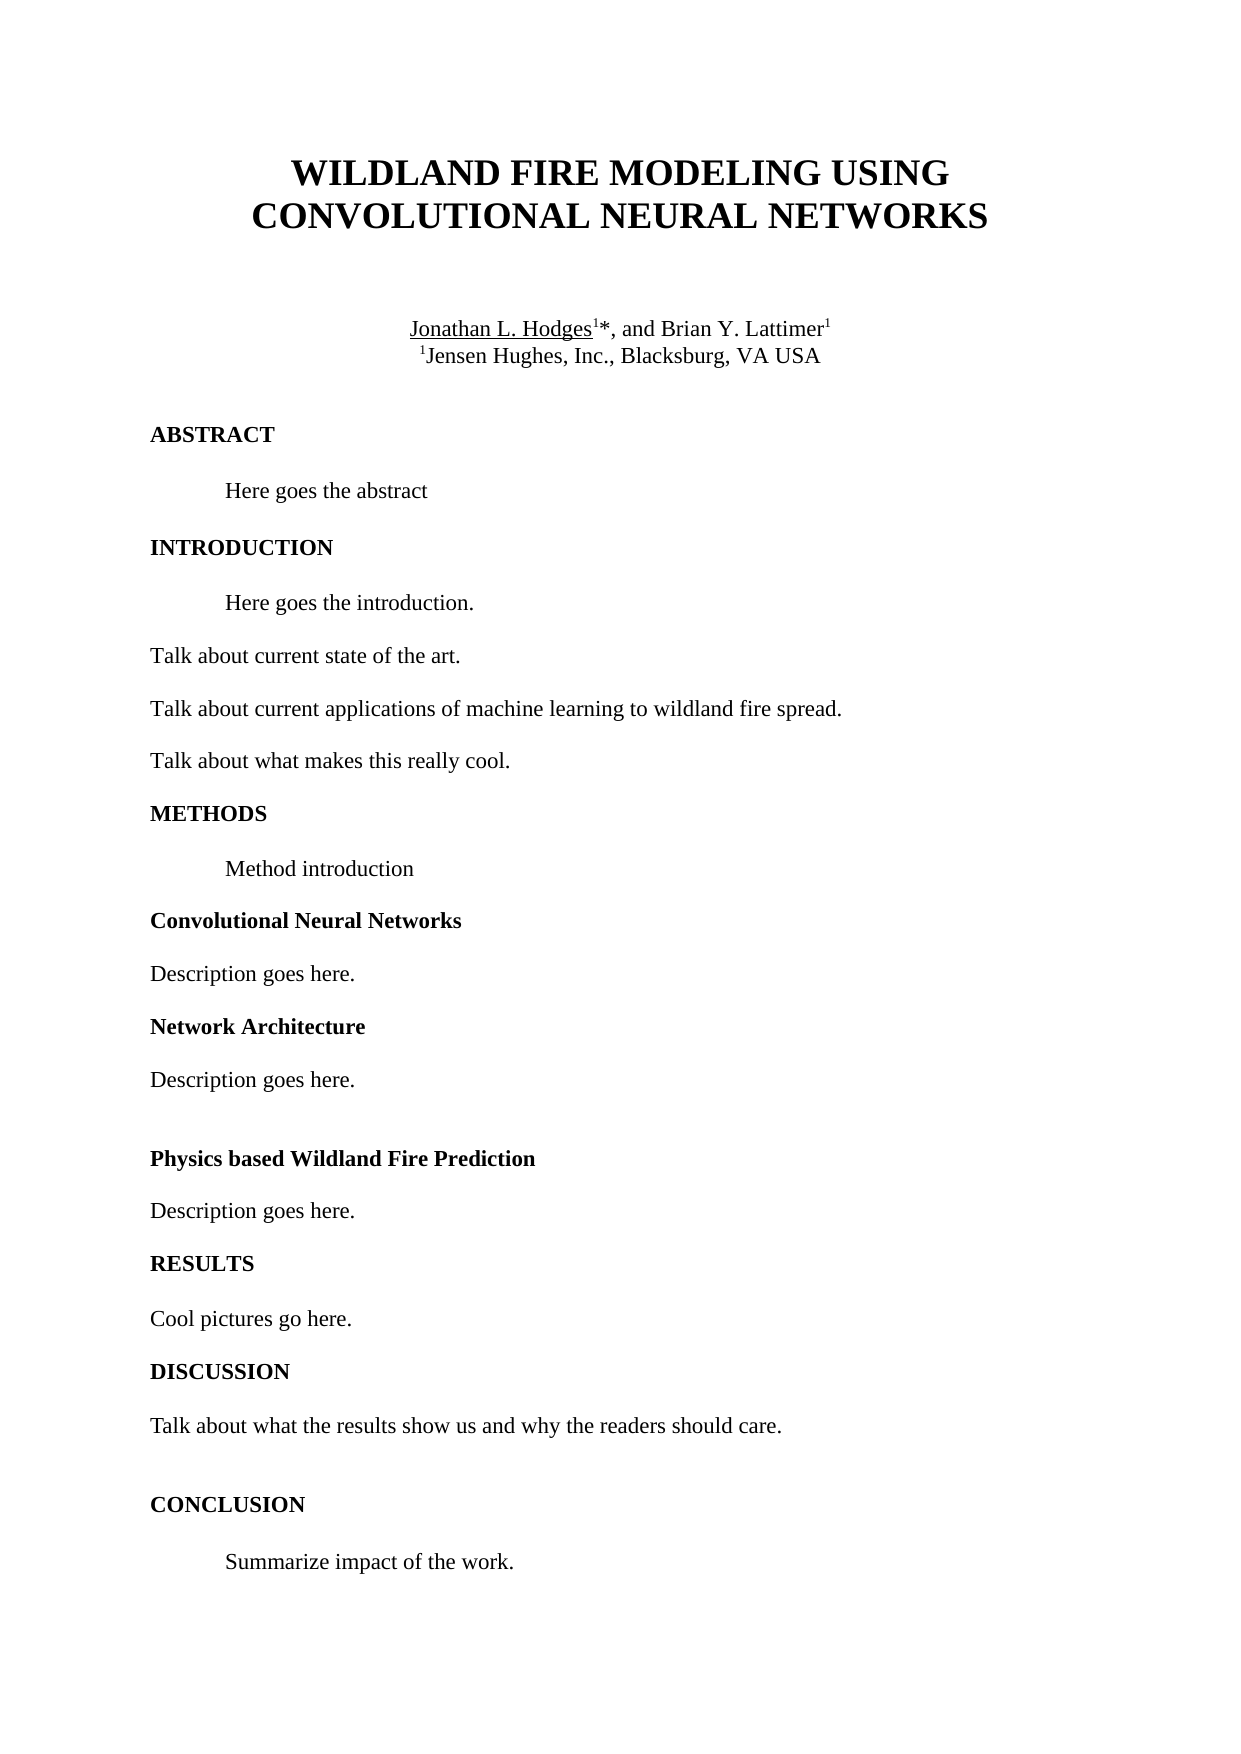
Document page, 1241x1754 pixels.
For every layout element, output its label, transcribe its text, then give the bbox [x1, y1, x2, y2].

text Talk about current applications of machine learning to wildland fire spread. [150, 695, 1090, 721]
text METHODS [150, 800, 1090, 826]
text DISCUSSION [150, 1358, 1090, 1384]
text INTRODUCTION [150, 534, 1090, 561]
text Jonathan L. Hodges1*, and Brian Y. Lattimer1 [150, 315, 1090, 342]
text Description goes here. [150, 960, 1090, 987]
text ABSTRACT [150, 421, 1090, 447]
text WILDLAND FIRE MODELING USING CONVOLUTIONAL NEURAL NETWORKS [150, 150, 1090, 236]
text Talk about current state of the art. [150, 642, 1090, 668]
text RESULTS [150, 1250, 1090, 1277]
text Cool pictures go here. [150, 1305, 1090, 1331]
text Convolutional Neural Networks [150, 908, 1090, 934]
text Description goes here. [150, 1197, 1090, 1224]
text Here goes the introduction. [150, 589, 1090, 616]
text Talk about what makes this really cool. [150, 747, 1090, 774]
text Here goes the abstract [150, 478, 1090, 504]
text Talk about what the results show us and why the readers should care. [150, 1412, 1090, 1439]
text Method introduction [150, 855, 1090, 881]
text CONCLUSION [150, 1492, 1090, 1518]
text Physics based Wildland Fire Prediction [150, 1145, 1090, 1171]
text Summarize impact of the work. [150, 1548, 1090, 1575]
text 1Jensen Hughes, Inc., Blacksburg, VA USA [150, 342, 1090, 368]
text Network Architecture [150, 1013, 1090, 1039]
text Description goes here. [150, 1066, 1090, 1092]
